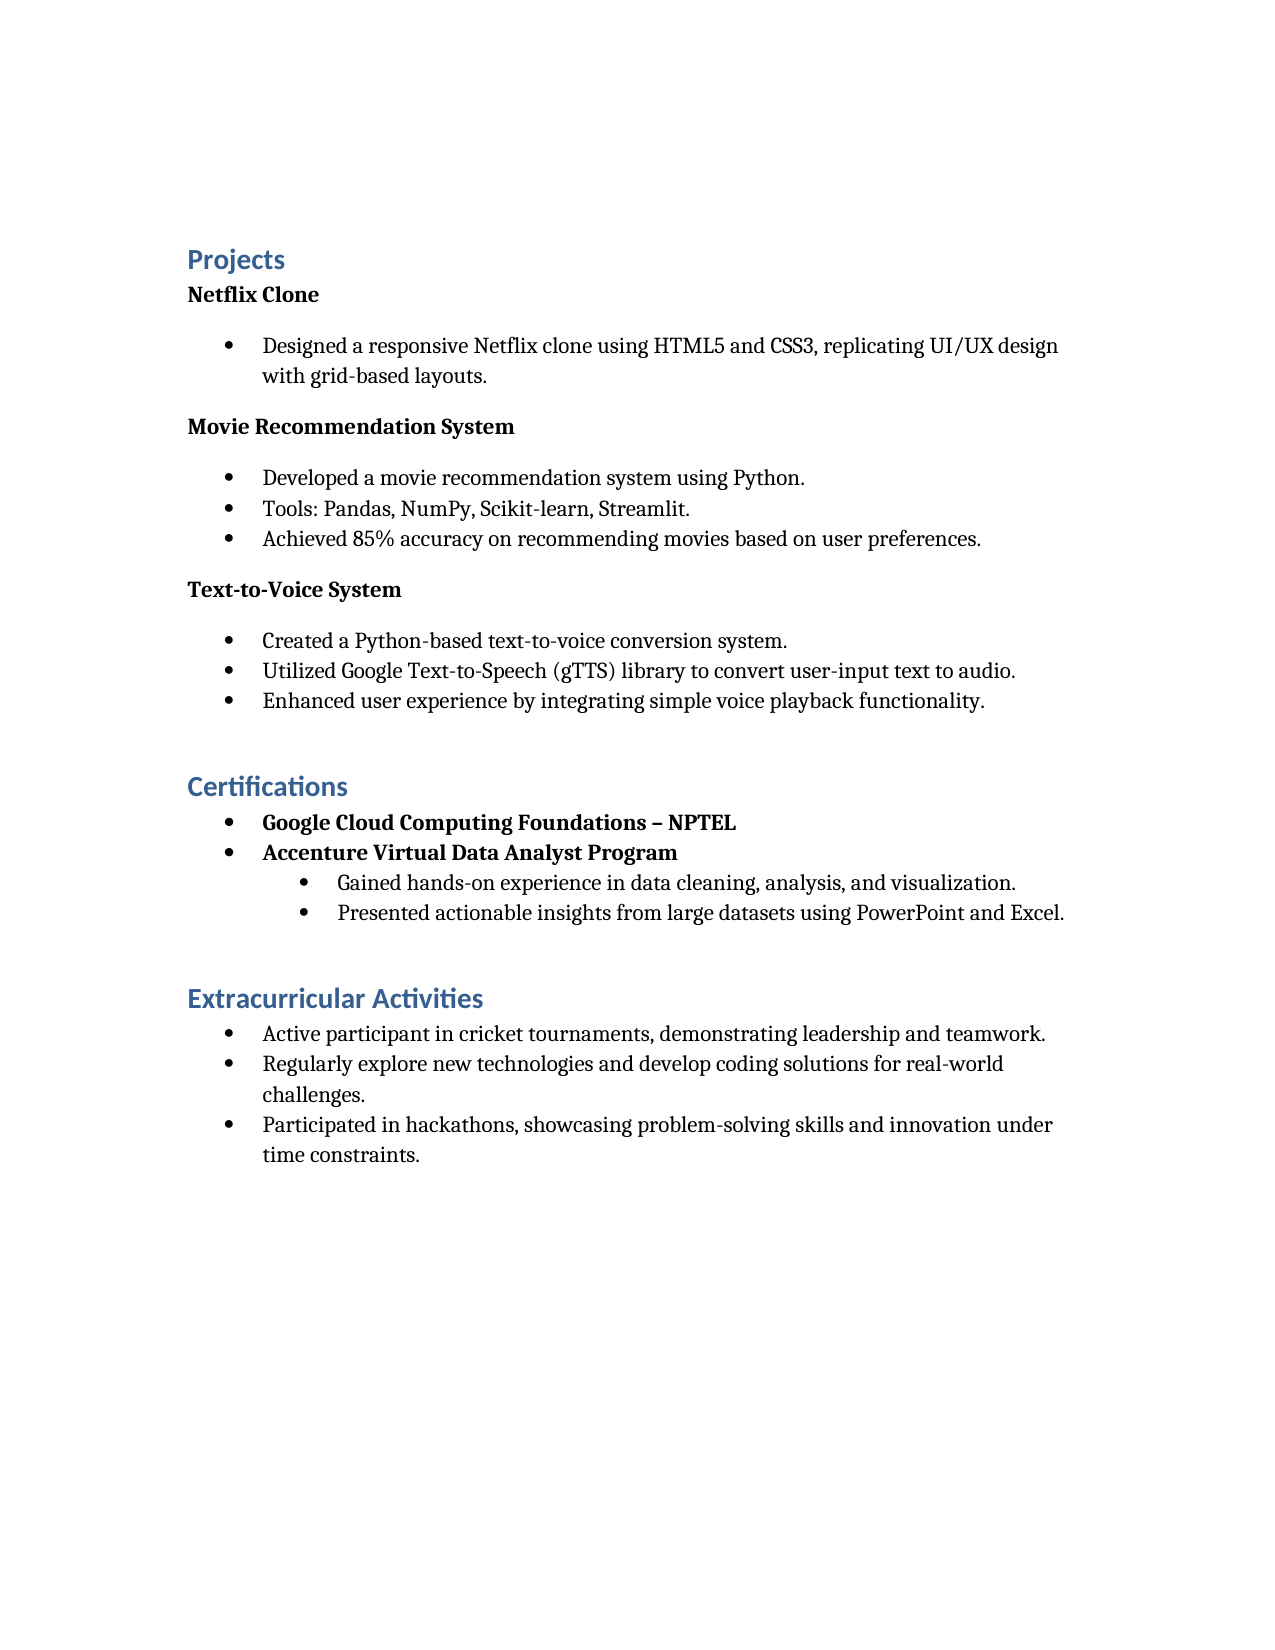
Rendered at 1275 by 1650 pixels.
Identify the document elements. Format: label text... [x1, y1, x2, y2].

subtitle Projects [187, 241, 1087, 277]
subtitle Certifications [187, 768, 1087, 804]
list Created a Python-based text-to-voice conversion system. [225, 628, 1087, 654]
list Presented actionable insights from large datasets using PowerPoint and Excel. [300, 900, 1087, 926]
list Achieved 85% accuracy on recommending movies based on user preferences. [225, 526, 1087, 552]
list Participated in hackathons, showcasing problem-solving skills and innovation under time constraints. [225, 1112, 1087, 1168]
list Regularly explore new technologies and develop coding solutions for real-world challenges. [225, 1051, 1087, 1108]
list Developed a movie recommendation system using Python. [225, 465, 1087, 492]
list Active participant in cricket tournaments, demonstrating leadership and teamwork. [225, 1021, 1087, 1047]
list Accenture Virtual Data Analyst Program [225, 839, 1087, 866]
subtitle Extracurricular Activities [187, 980, 1087, 1016]
text Movie Recommendation System [187, 414, 1087, 441]
text Text-to-Voice System [187, 577, 1087, 603]
text Netflix Clone [187, 282, 1087, 308]
list Gained hands-on experience in data cleaning, analysis, and visualization. [300, 870, 1087, 896]
list Google Cloud Computing Foundations – NPTEL [225, 809, 1087, 836]
list Enhanced user experience by integrating simple voice playback functionality. [225, 688, 1087, 714]
list Tools: Pandas, NumPy, Scikit-learn, Streamlit. [225, 495, 1087, 522]
list Utilized Google Text-to-Speech (gTTS) library to convert user-input text to audio. [225, 658, 1087, 684]
list Designed a responsive Netflix clone using HTML5 and CSS3, replicating UI/UX design with grid-based layouts. [225, 333, 1087, 389]
